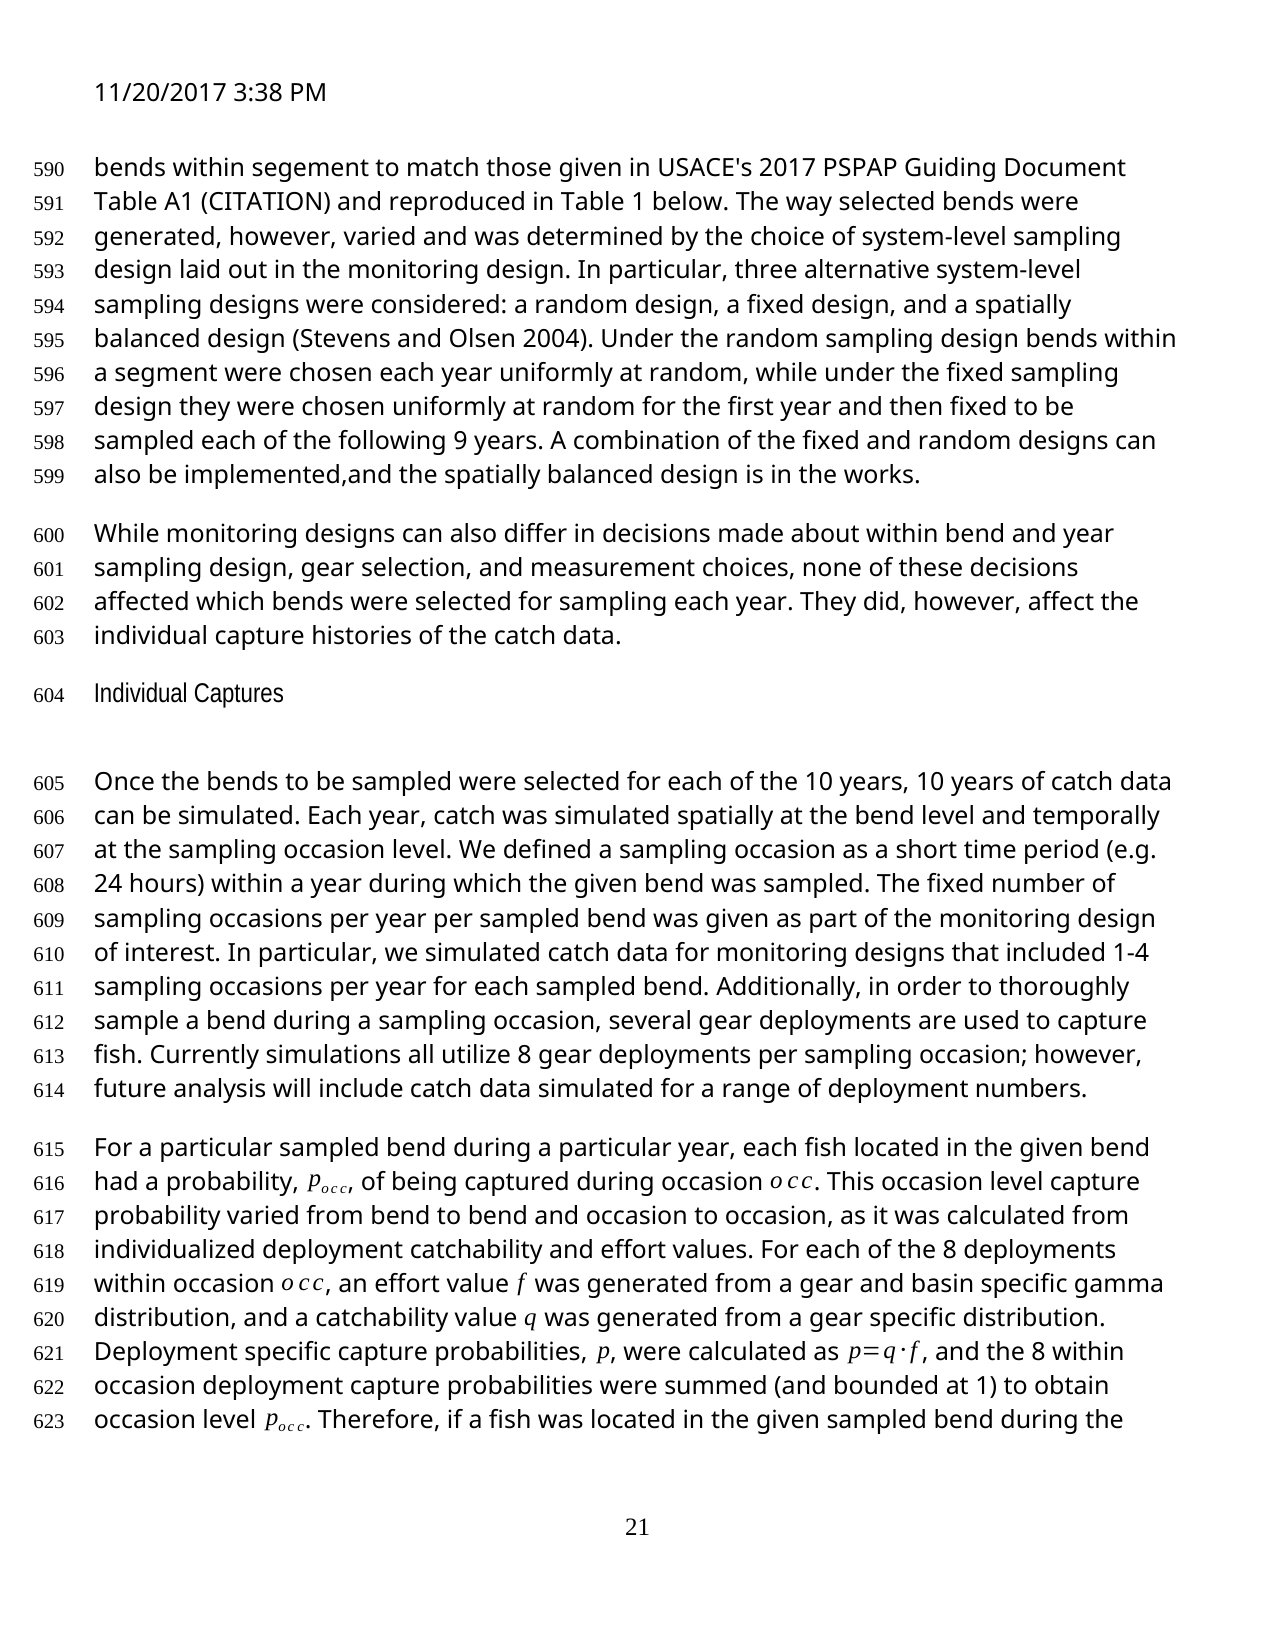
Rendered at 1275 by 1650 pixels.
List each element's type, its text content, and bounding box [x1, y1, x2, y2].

subtitle Individual Captures [94, 677, 1181, 708]
text While monitoring designs can also differ in decisions made about within bend and year sampling design, gear selection, and measurement choices, none of these decisions affected which bends were selected for sampling each year. They did, however, affect the individual capture histories of the catch data. [94, 516, 1181, 652]
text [94, 1129, 1181, 1436]
